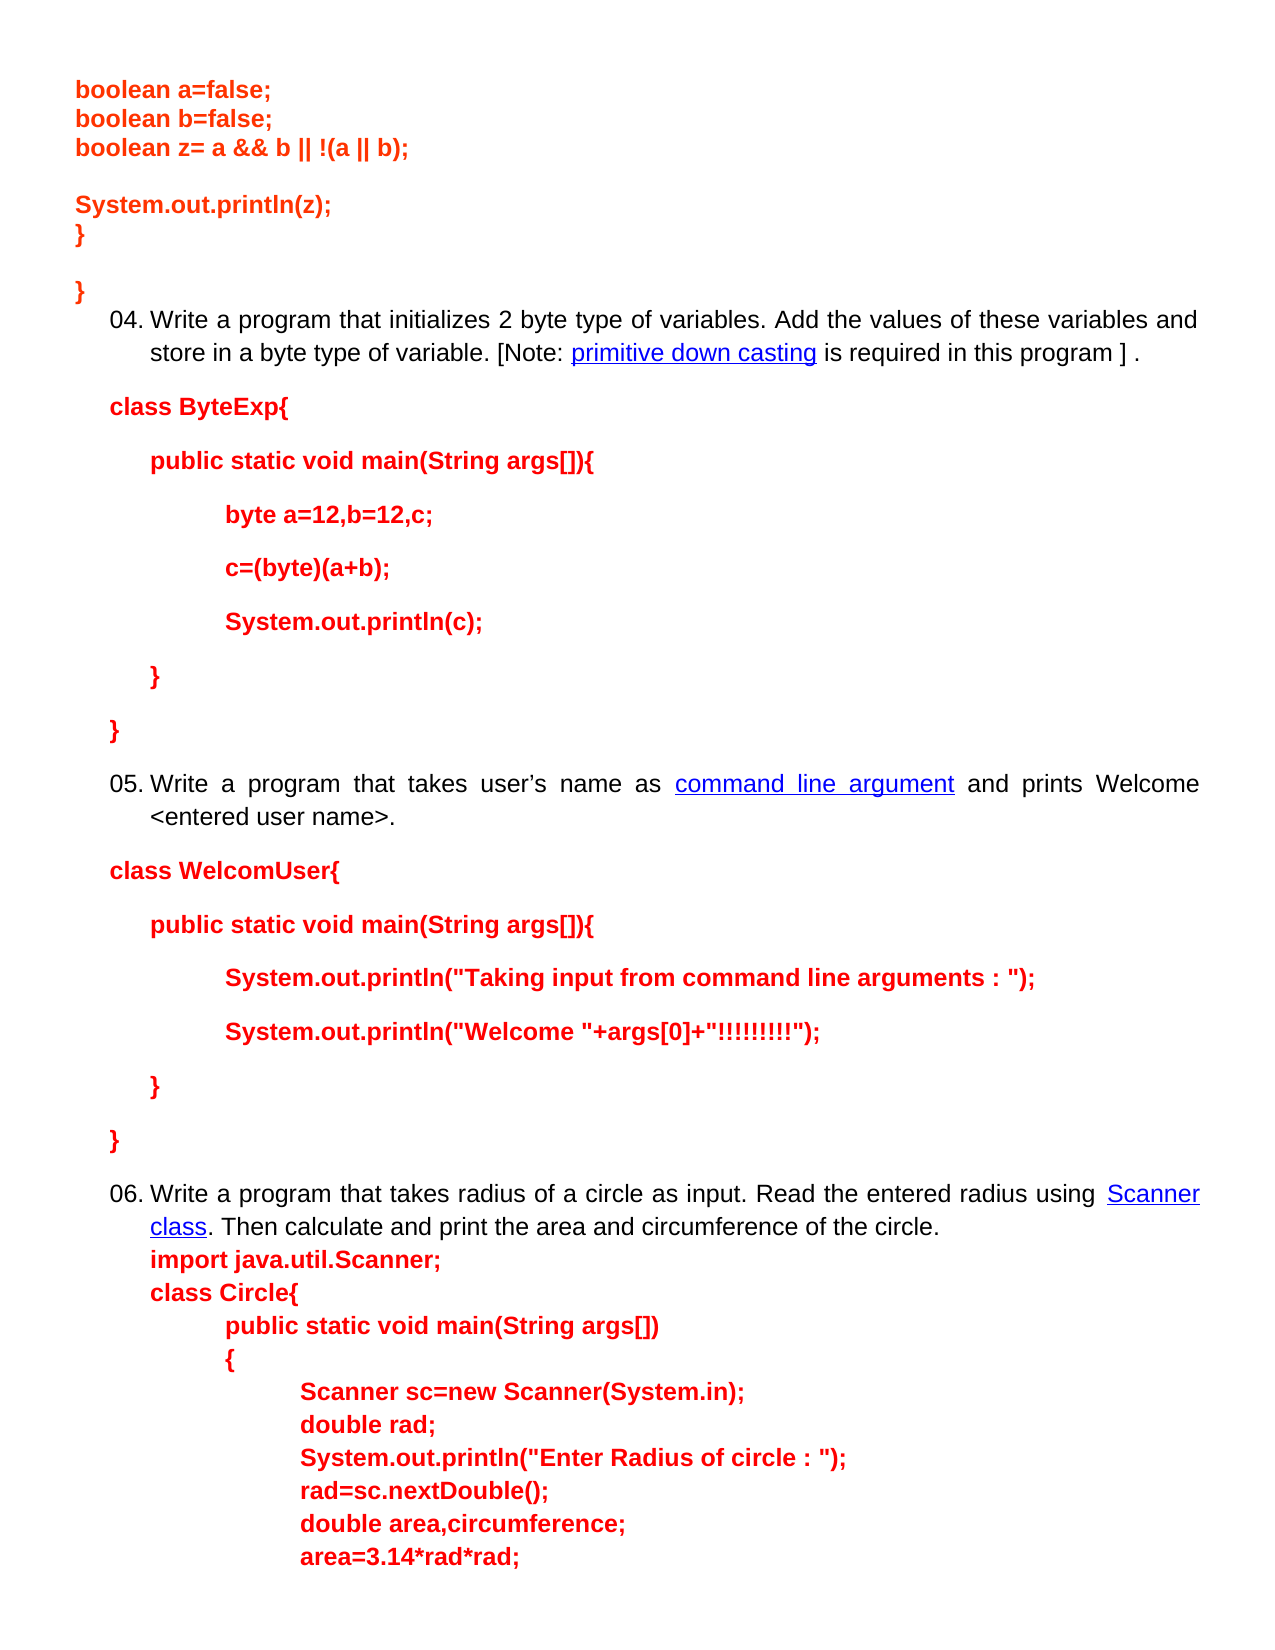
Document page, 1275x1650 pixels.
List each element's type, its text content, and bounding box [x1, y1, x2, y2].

text System.out.println(z); [75, 190, 1200, 219]
text public static void main(String args[]){ [109, 909, 1200, 938]
text boolean a=false; [75, 75, 1200, 104]
text System.out.println(c); [109, 607, 1200, 636]
list class Circle{ [150, 1278, 1200, 1307]
list double rad; [150, 1410, 1200, 1439]
text boolean z= a && b || !(a || b); [75, 132, 1200, 161]
text } [109, 1125, 1200, 1154]
list double area,circumference; [150, 1509, 1200, 1538]
list Scanner sc=new Scanner(System.in); [150, 1377, 1200, 1406]
list System.out.println("Enter Radius of circle : "); [150, 1443, 1200, 1472]
list Write a program that takes radius of a circle as input. Read the entered radius using Scanner class. Then calculate and print the area and circumference of the circle. [109, 1179, 1200, 1241]
list import java.util.Scanner; [150, 1245, 1200, 1274]
text } [75, 219, 1200, 247]
text public static void main(String args[]){ [109, 446, 1200, 474]
text } [75, 276, 1200, 305]
text byte a=12,b=12,c; [109, 499, 1200, 528]
list rad=sc.nextDouble(); [150, 1476, 1200, 1505]
list area=3.14*rad*rad; [150, 1542, 1200, 1571]
list public static void main(String args[]) [150, 1311, 1200, 1340]
text class ByteExp{ [109, 392, 1200, 421]
text boolean b=false; [75, 104, 1200, 132]
list Write a program that initializes 2 byte type of variables. Add the values of these variables and store in a byte type of variable. [Note: primitive down casting is required in this program ] . [109, 305, 1200, 367]
text } [109, 661, 1200, 690]
text System.out.println("Welcome "+args[0]+"!!!!!!!!!"); [109, 1017, 1200, 1046]
list { [150, 1344, 1200, 1373]
text class WelcomUser{ [109, 856, 1200, 884]
list Write a program that takes user’s name as command line argument and prints Welcome <entered user name>. [109, 769, 1200, 831]
text c=(byte)(a+b); [109, 553, 1200, 582]
text } [109, 715, 1200, 744]
text System.out.println("Taking input from command line arguments : "); [109, 963, 1200, 992]
text } [109, 1071, 1200, 1100]
